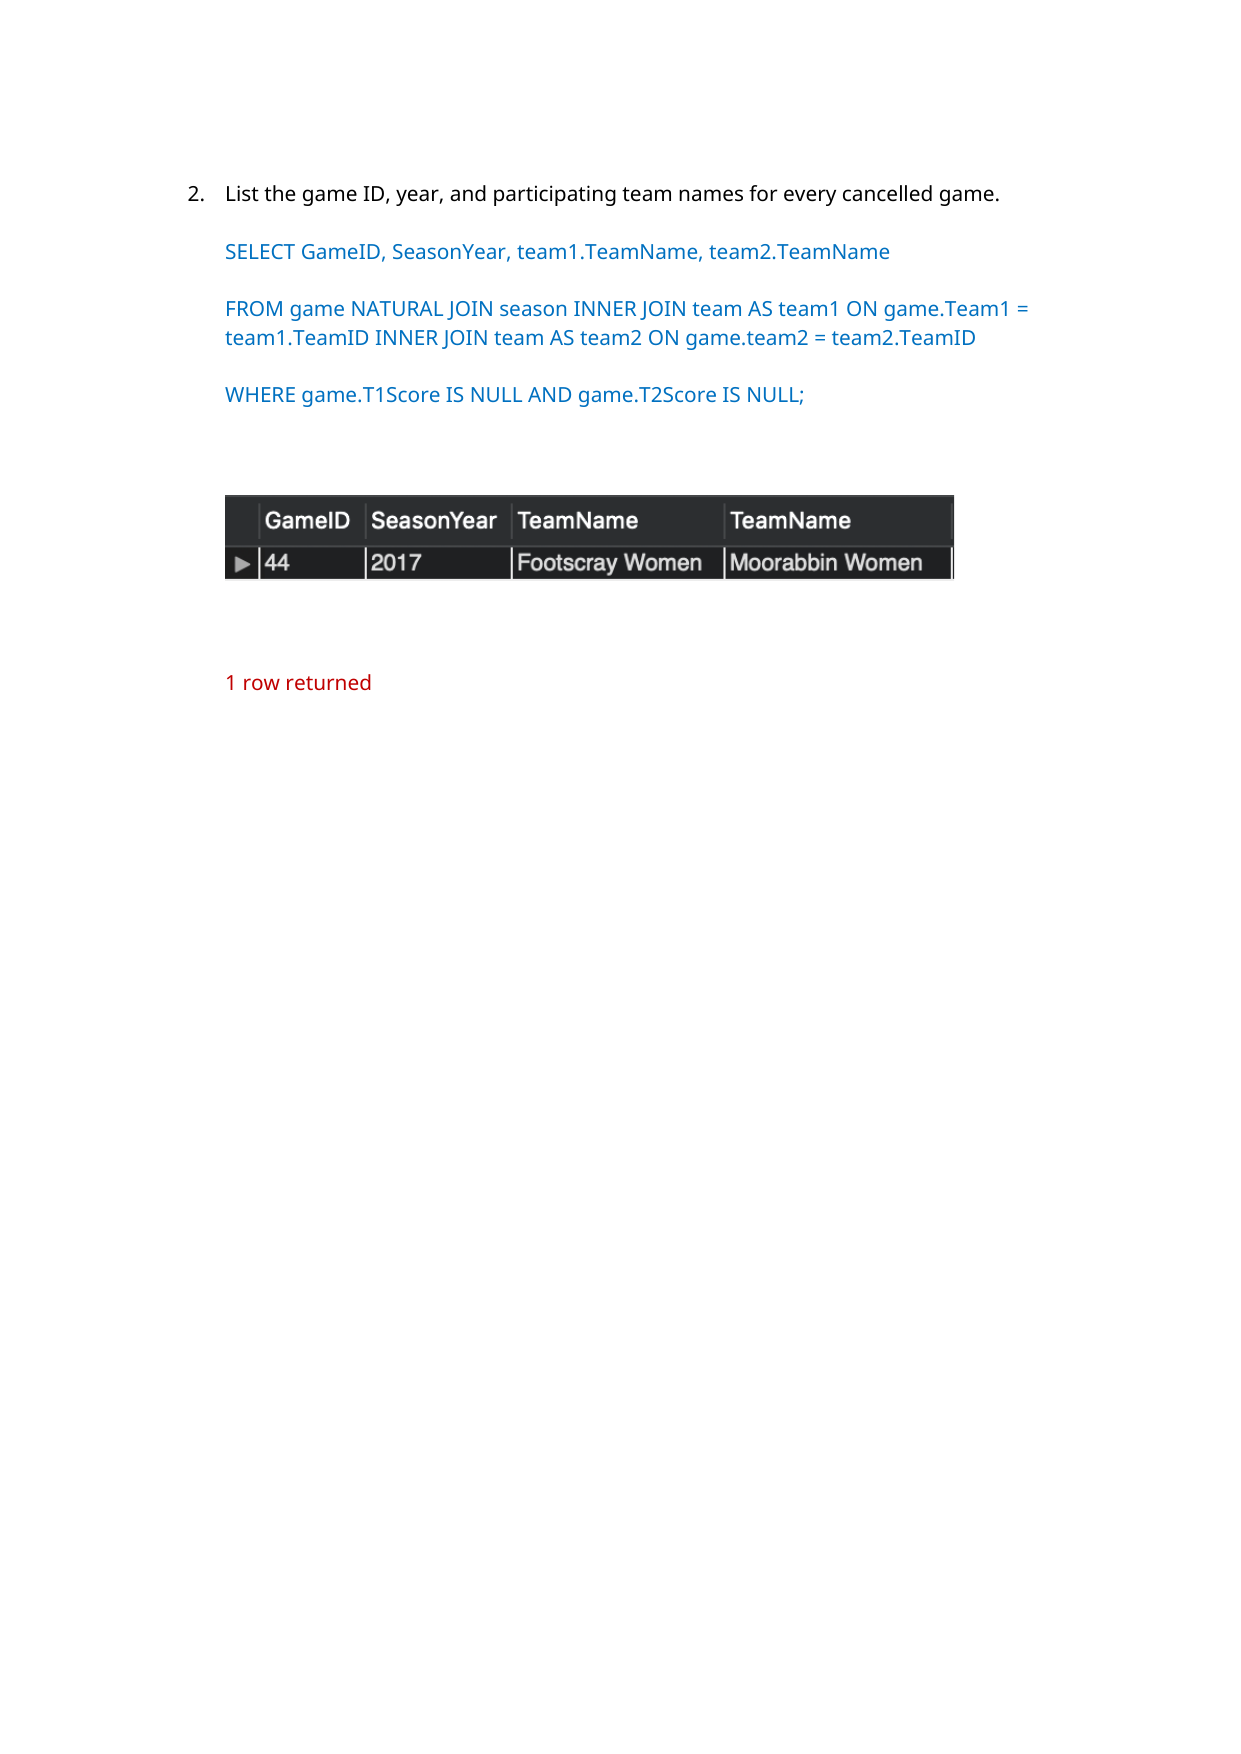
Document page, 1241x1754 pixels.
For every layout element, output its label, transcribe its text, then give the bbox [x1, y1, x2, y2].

list List the game ID, year, and participating team names for every cancelled game. [187, 179, 1090, 208]
text 1 row returned [225, 668, 1090, 696]
text FROM game NATURAL JOIN season INNER JOIN team AS team1 ON game.Team1 = team1.TeamID INNER JOIN team AS team2 ON game.team2 = team2.TeamID [225, 294, 1090, 351]
picture [225, 495, 955, 581]
text WHERE game.T1Score IS NULL AND game.T2Score IS NULL; [225, 380, 1090, 409]
text SELECT GameID, SeasonYear, team1.TeamName, team2.TeamName [225, 237, 1090, 265]
